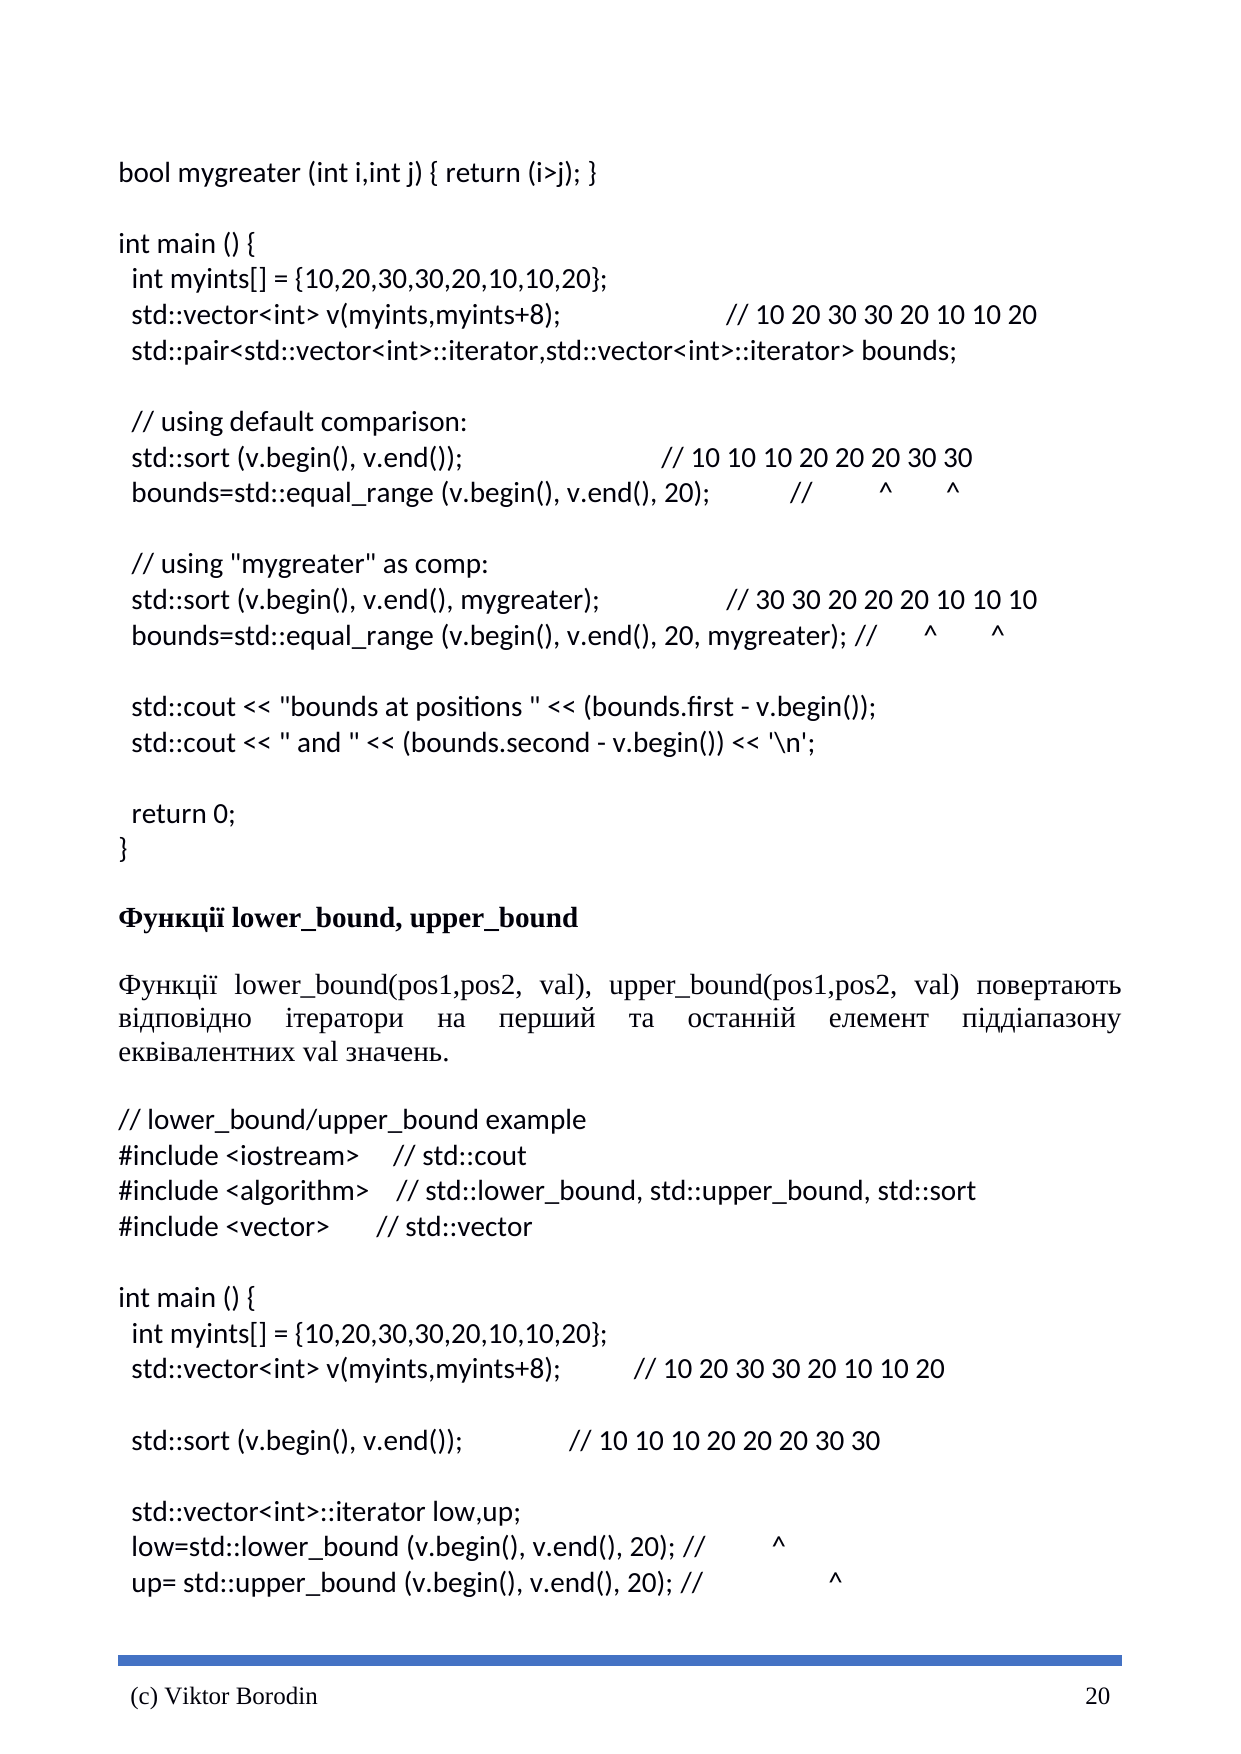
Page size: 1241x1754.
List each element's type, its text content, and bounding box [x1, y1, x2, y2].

text bool mygreater (int i,int j) { return (i>j); } [118, 154, 1122, 189]
text #include <vector> // std::vector [118, 1208, 1122, 1243]
text } [118, 831, 1122, 866]
text up= std::upper_bound (v.begin(), v.end(), 20); // ^ [118, 1564, 1122, 1600]
text bounds=std::equal_range (v.begin(), v.end(), 20); // ^ ^ [118, 474, 1122, 510]
text std::cout << "bounds at positions " << (bounds.first - v.begin()); [118, 688, 1122, 724]
text int main () { [118, 225, 1122, 261]
text std::vector<int>::iterator low,up; [118, 1493, 1122, 1528]
text Функції lower_bound, upper_bound [118, 900, 1122, 933]
text // using default comparison: [118, 403, 1122, 439]
text std::vector<int> v(myints,myints+8); // 10 20 30 30 20 10 10 20 [118, 1350, 1122, 1386]
text std::sort (v.begin(), v.end()); // 10 10 10 20 20 20 30 30 [118, 439, 1122, 474]
text int myints[] = {10,20,30,30,20,10,10,20}; [118, 261, 1122, 296]
text low=std::lower_bound (v.begin(), v.end(), 20); // ^ [118, 1528, 1122, 1564]
text #include <algorithm> // std::lower_bound, std::upper_bound, std::sort [118, 1172, 1122, 1208]
text // using "mygreater" as comp: [118, 546, 1122, 581]
text #include <iostream> // std::cout [118, 1137, 1122, 1172]
text int main () { [118, 1279, 1122, 1315]
text bounds=std::equal_range (v.begin(), v.end(), 20, mygreater); // ^ ^ [118, 617, 1122, 652]
subtitle Функції lower_bound(pos1,pos2, val), upper_bound(pos1,pos2, val) повертають відповідно ітератори на перший та останній елемент піддіапазону еквівалентних val значень. [118, 967, 1122, 1067]
text // lower_bound/upper_bound example [118, 1101, 1122, 1137]
text return 0; [118, 795, 1122, 831]
text std::sort (v.begin(), v.end()); // 10 10 10 20 20 20 30 30 [118, 1422, 1122, 1457]
text std::vector<int> v(myints,myints+8); // 10 20 30 30 20 10 10 20 [118, 296, 1122, 332]
text std::cout << " and " << (bounds.second - v.begin()) << '\n'; [118, 724, 1122, 759]
text std::sort (v.begin(), v.end(), mygreater); // 30 30 20 20 20 10 10 10 [118, 581, 1122, 617]
text int myints[] = {10,20,30,30,20,10,10,20}; [118, 1315, 1122, 1350]
text std::pair<std::vector<int>::iterator,std::vector<int>::iterator> bounds; [118, 332, 1122, 367]
